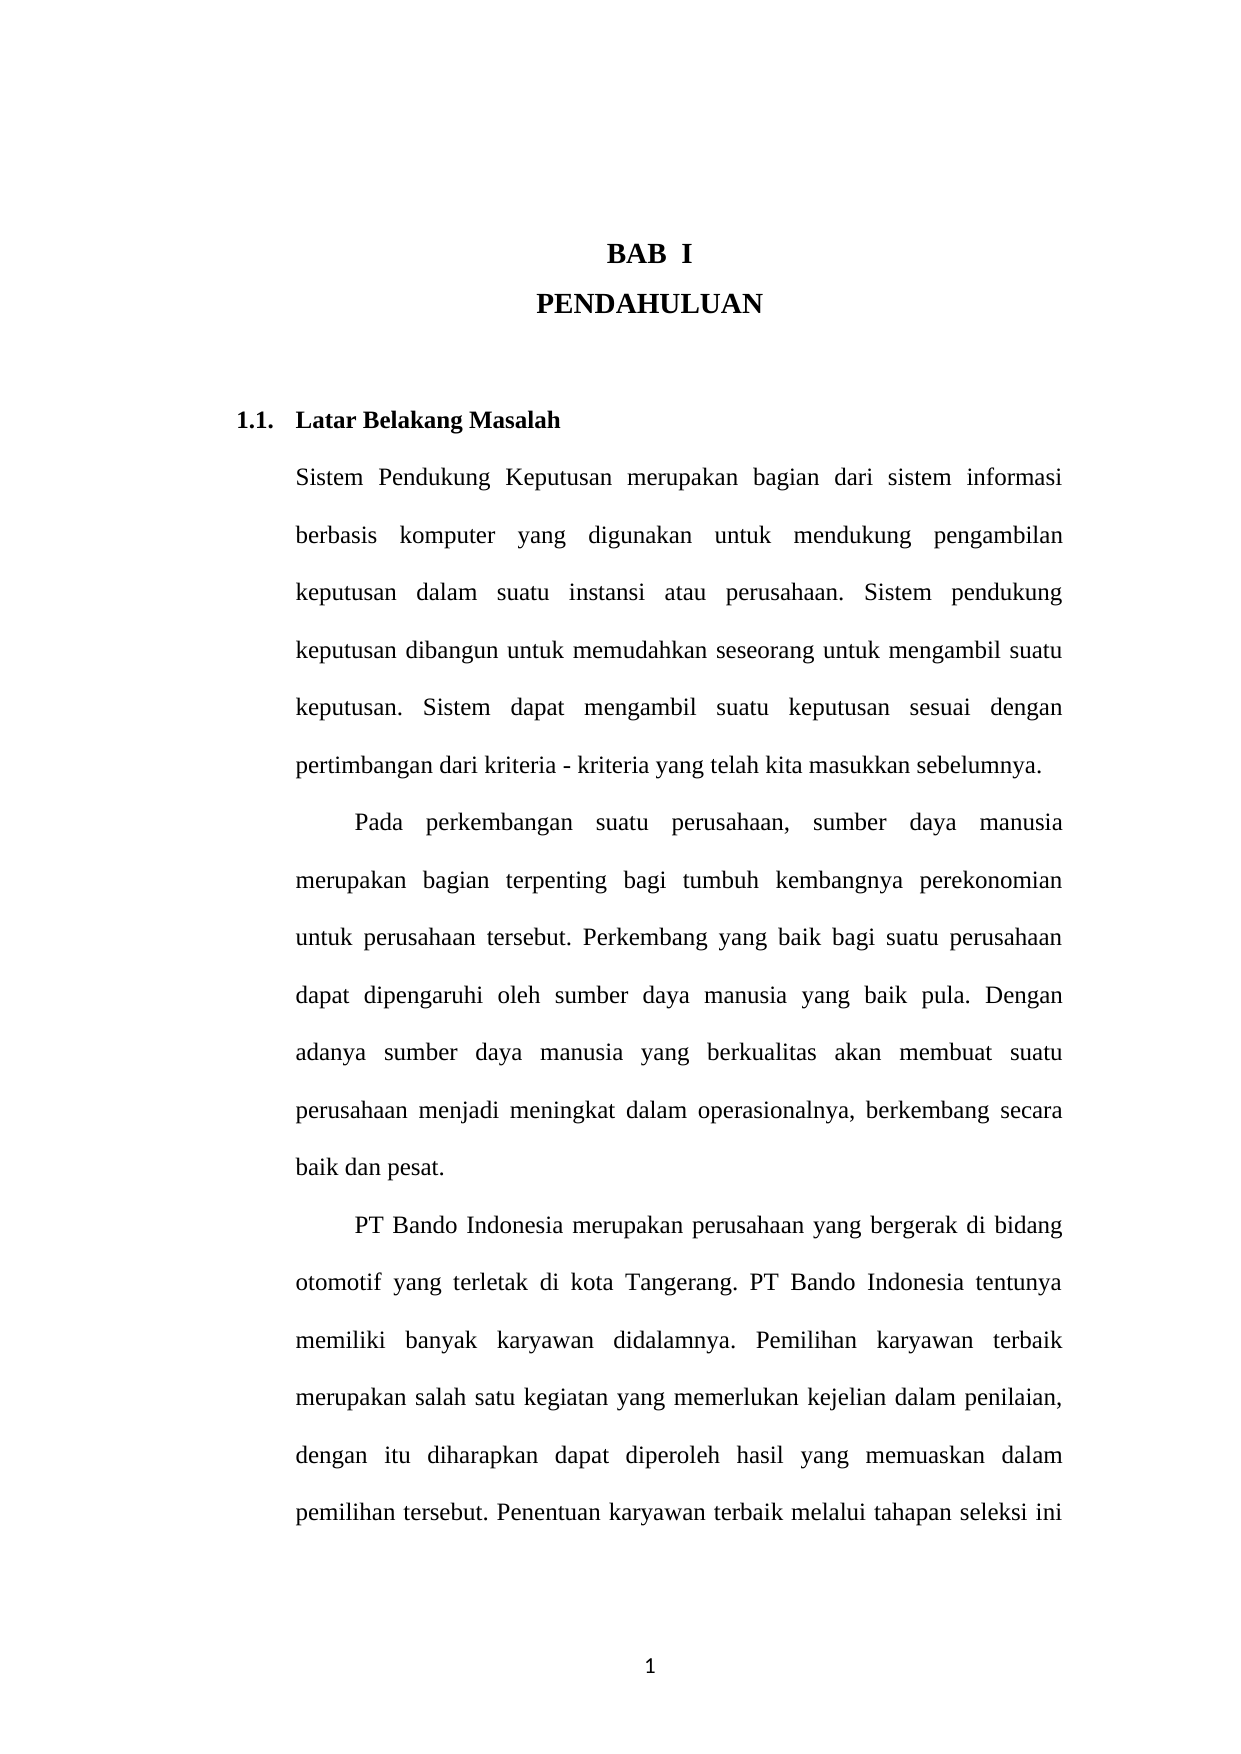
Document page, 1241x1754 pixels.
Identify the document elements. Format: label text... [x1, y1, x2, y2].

subtitle BAB I [236, 236, 1063, 270]
subtitle Latar Belakang Masalah [236, 405, 1063, 433]
list Pada perkembangan suatu perusahaan, sumber daya manusia merupakan bagian terpenting bagi tumbuh kembangnya perekonomian untuk perusahaan tersebut. Perkembang yang baik bagi suatu perusahaan dapat dipengaruhi oleh sumber daya manusia yang baik pula. Dengan adanya sumber daya manusia yang berkualitas akan membuat suatu perusahaan menjadi meningkat dalam operasionalnya, berkembang secara baik dan pesat. [295, 807, 1063, 1181]
subtitle PENDAHULUAN [236, 287, 1063, 320]
list Sistem Pendukung Keputusan merupakan bagian dari sistem informasi berbasis komputer yang digunakan untuk mendukung pengambilan keputusan dalam suatu instansi atau perusahaan. Sistem pendukung keputusan dibangun untuk memudahkan seseorang untuk mengambil suatu keputusan. Sistem dapat mengambil suatu keputusan sesuai dengan pertimbangan dari kriteria - kriteria yang telah kita masukkan sebelumnya. [295, 462, 1063, 778]
